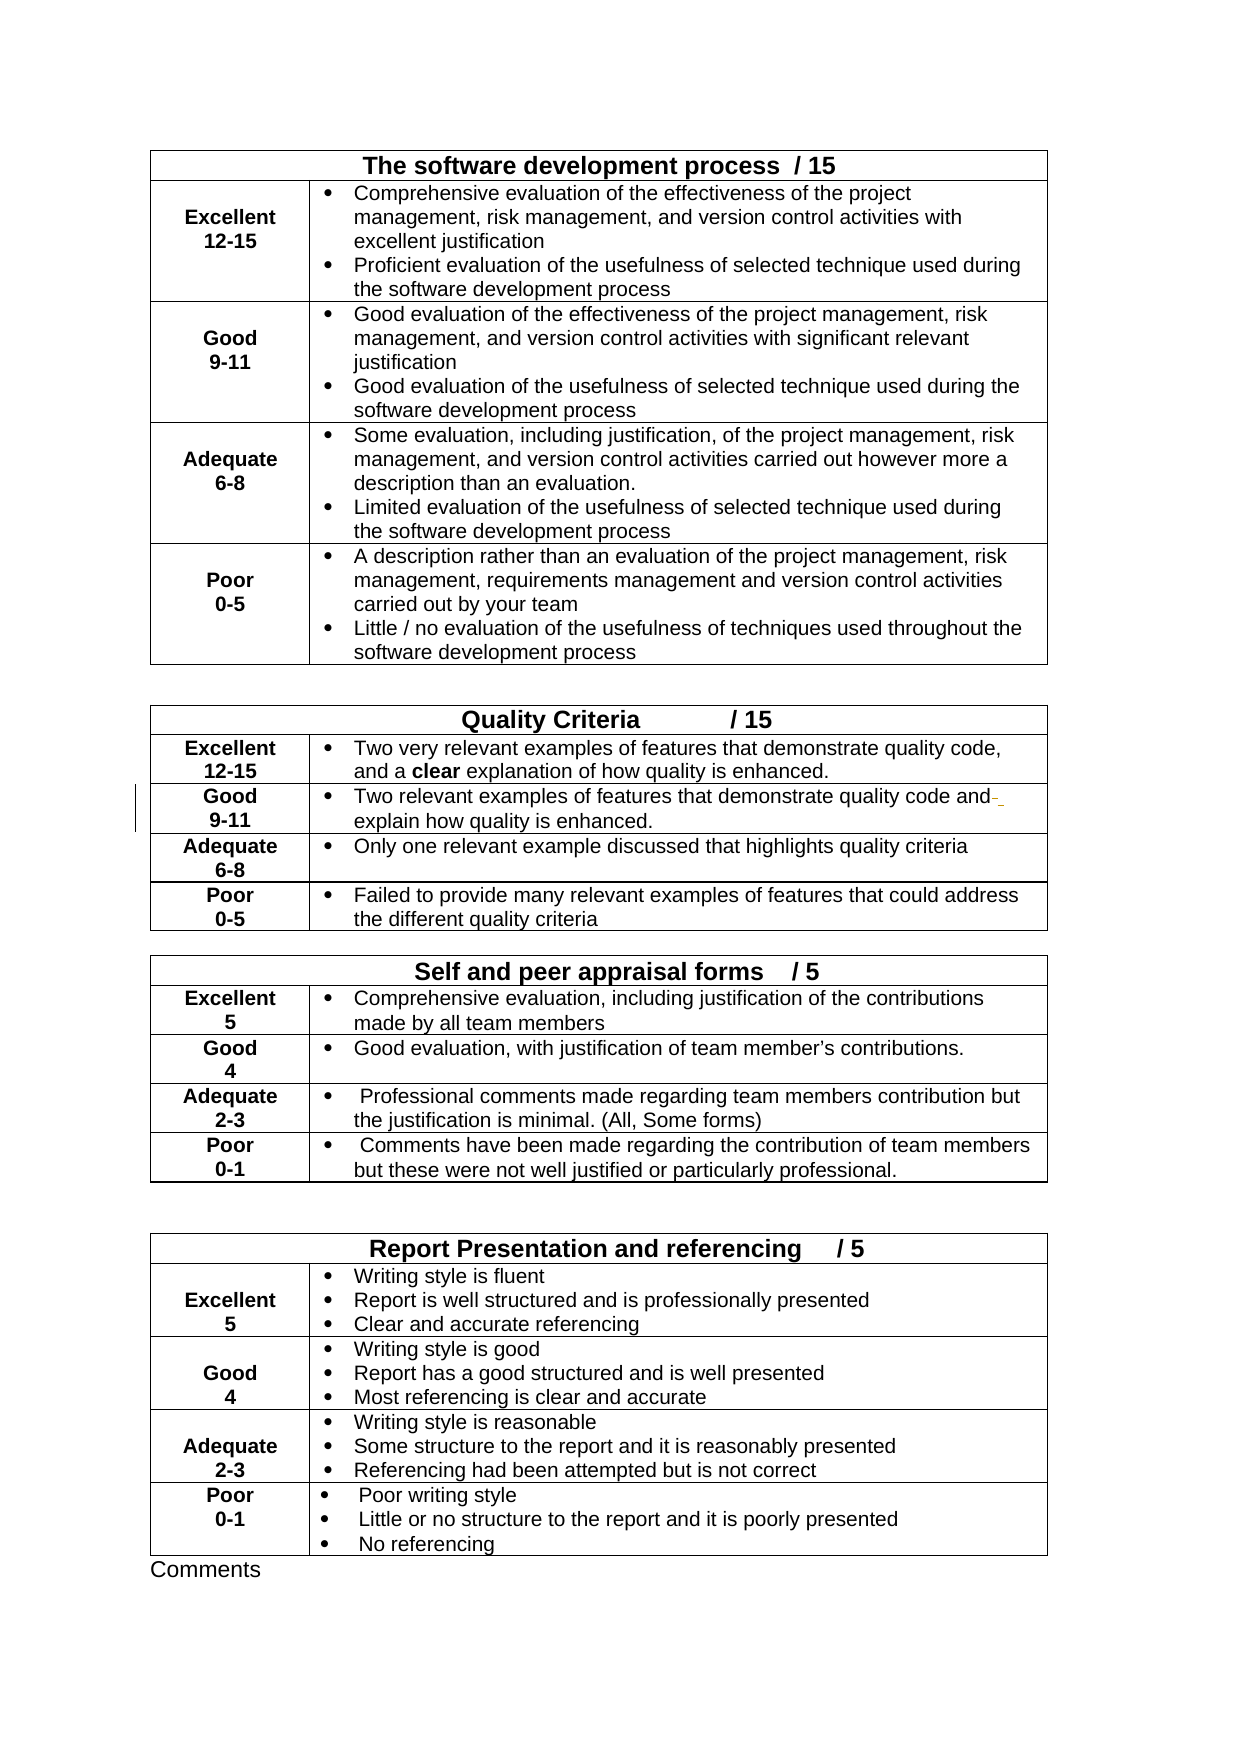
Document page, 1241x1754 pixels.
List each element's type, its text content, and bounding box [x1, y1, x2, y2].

table_cell Writing style is reasonable Some structure to the report and it is reasonably presented Referencing had been attempted but is not correct [310, 1410, 1047, 1482]
table_cell Professional comments made regarding team members contribution but the justification is minimal. (All, Some forms) [310, 1084, 1047, 1132]
table_cell Excellent 5 [151, 1264, 309, 1336]
subtitle Comments [150, 1556, 1090, 1583]
table_cell Excellent 12-15 [151, 181, 309, 301]
table_cell A description rather than an evaluation of the project management, risk management, requirements management and version control activities carried out by your team Little / no evaluation of the usefulness of techniques used throughout the software development process [310, 544, 1047, 664]
table_cell Poor writing style Little or no structure to the report and it is poorly presented No referencing [310, 1483, 1047, 1555]
table_cell Adequate 6-8 [151, 834, 309, 881]
table_header Self and peer appraisal forms / 5 [151, 956, 1047, 985]
table_header Quality Criteria / 15 [151, 706, 1047, 734]
table_cell Failed to provide many relevant examples of features that could address the different quality criteria [310, 883, 1047, 930]
table_cell Adequate 2-3 [151, 1084, 309, 1132]
table_cell Good 4 [151, 1035, 309, 1083]
table_header Report Presentation and referencing / 5 [151, 1234, 1047, 1262]
table_cell Excellent 5 [151, 986, 309, 1034]
table_cell Good 9-11 [151, 302, 309, 422]
table_cell Two very relevant examples of features that demonstrate quality code, and a clear explanation of how quality is enhanced. [310, 735, 1047, 783]
table_cell Some evaluation, including justification, of the project management, risk management, and version control activities carried out however more a description than an evaluation. Limited evaluation of the usefulness of selected technique used during the software development process [310, 423, 1047, 543]
table_cell Good 4 [151, 1337, 309, 1409]
table_cell Comprehensive evaluation of the effectiveness of the project management, risk management, and version control activities with excellent justification Proficient evaluation of the usefulness of selected technique used during the software development process [310, 181, 1047, 301]
table_header The software development process / 15 [151, 151, 1047, 180]
table_cell Poor 0-5 [151, 544, 309, 664]
table_cell Good evaluation of the effectiveness of the project management, risk management, and version control activities with significant relevant justification Good evaluation of the usefulness of selected technique used during the software development process [310, 302, 1047, 422]
table_cell Comments have been made regarding the contribution of team members but these were not well justified or particularly professional. [310, 1133, 1047, 1181]
table_cell Writing style is fluent Report is well structured and is professionally presented Clear and accurate referencing [310, 1264, 1047, 1336]
table_cell Adequate 6-8 [151, 423, 309, 543]
table_cell Poor 0-1 [151, 1133, 309, 1181]
table_cell Poor 0-1 [151, 1483, 309, 1555]
table_cell Adequate 2-3 [151, 1410, 309, 1482]
table_cell Good 9-11 [151, 784, 309, 832]
table_cell Comprehensive evaluation, including justification of the contributions made by all team members [310, 986, 1047, 1034]
table_cell Good evaluation, with justification of team member’s contributions. [310, 1035, 1047, 1083]
table_cell Two relevant examples of features that demonstrate quality code andexplain how quality is enhanced. [310, 784, 1047, 832]
table_cell Writing style is good Report has a good structured and is well presented Most referencing is clear and accurate [310, 1337, 1047, 1409]
table_cell Excellent 12-15 [151, 735, 309, 783]
table_cell Only one relevant example discussed that highlights quality criteria [310, 834, 1047, 881]
table_cell Poor 0-5 [151, 883, 309, 930]
